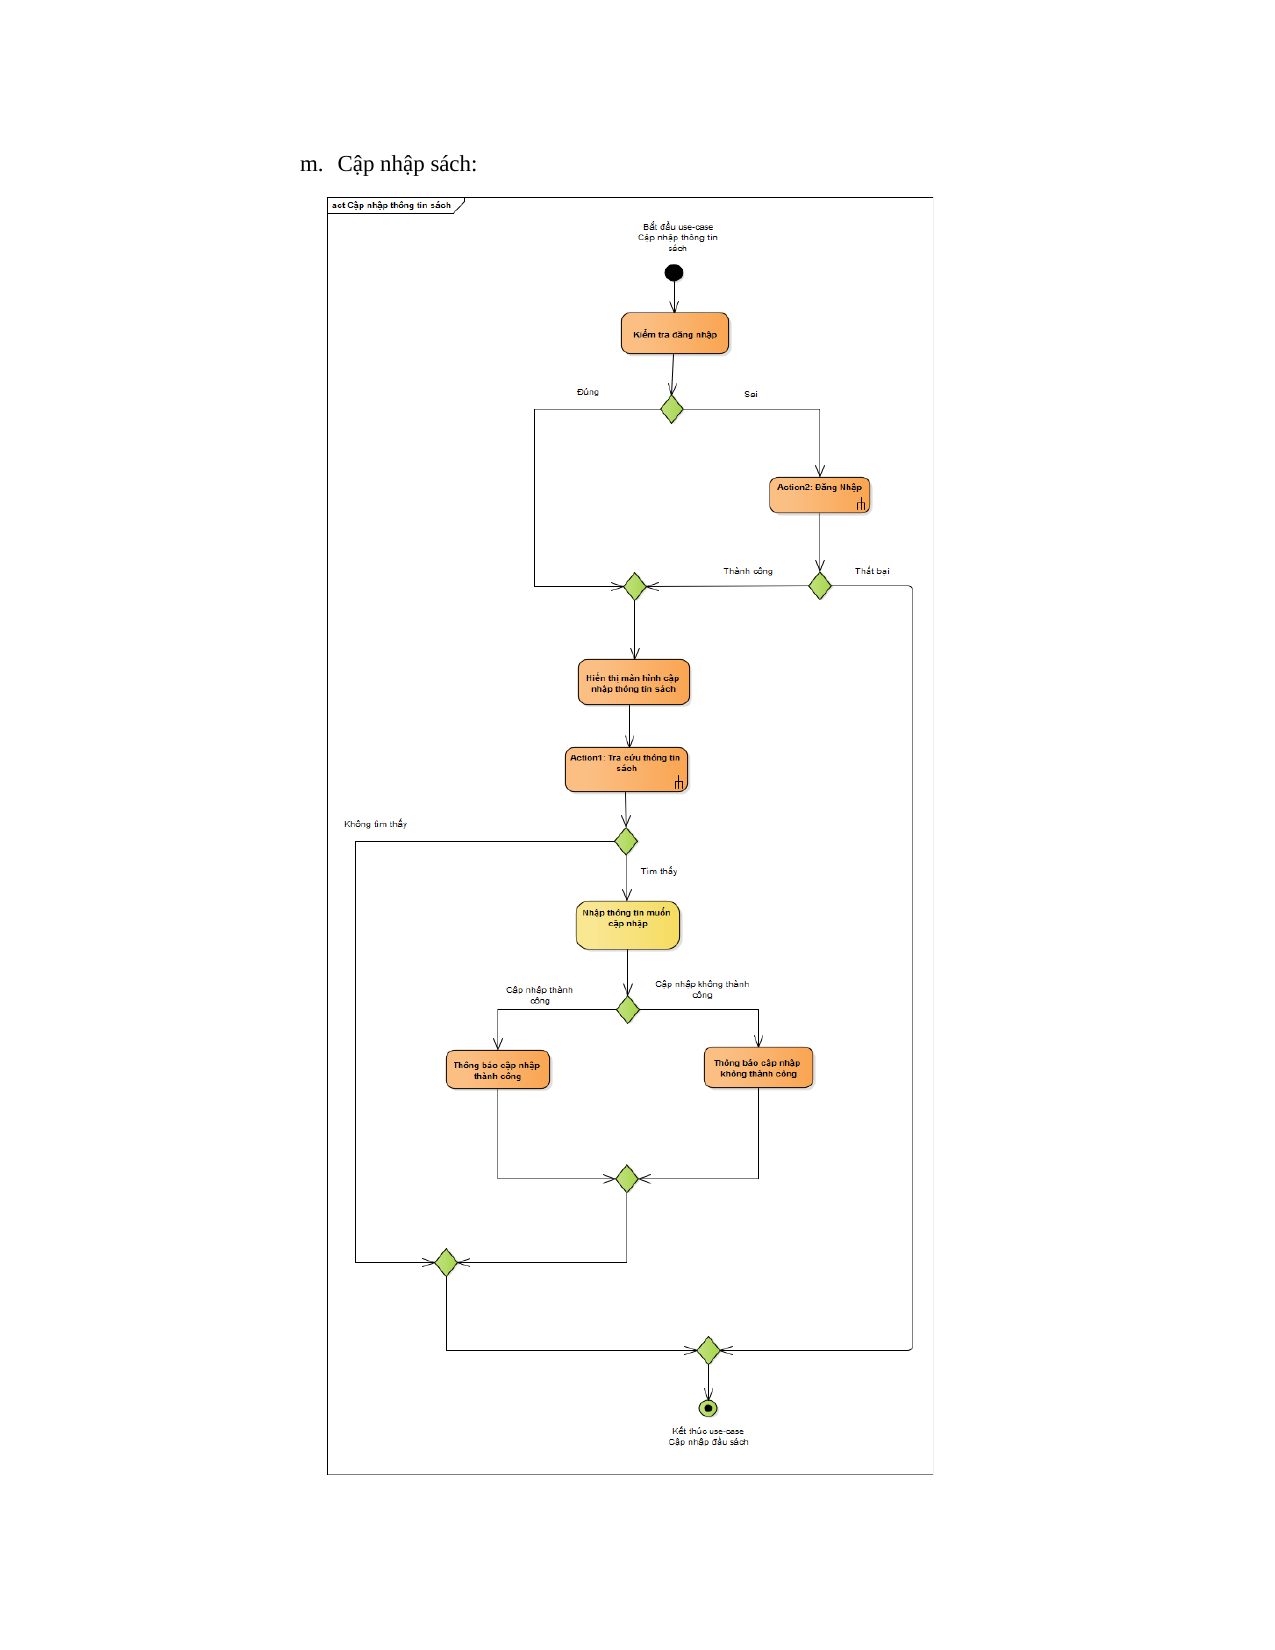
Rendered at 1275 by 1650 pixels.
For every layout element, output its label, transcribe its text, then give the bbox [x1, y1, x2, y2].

list Cập nhập sách: [300, 150, 1125, 176]
picture [326, 196, 934, 1475]
